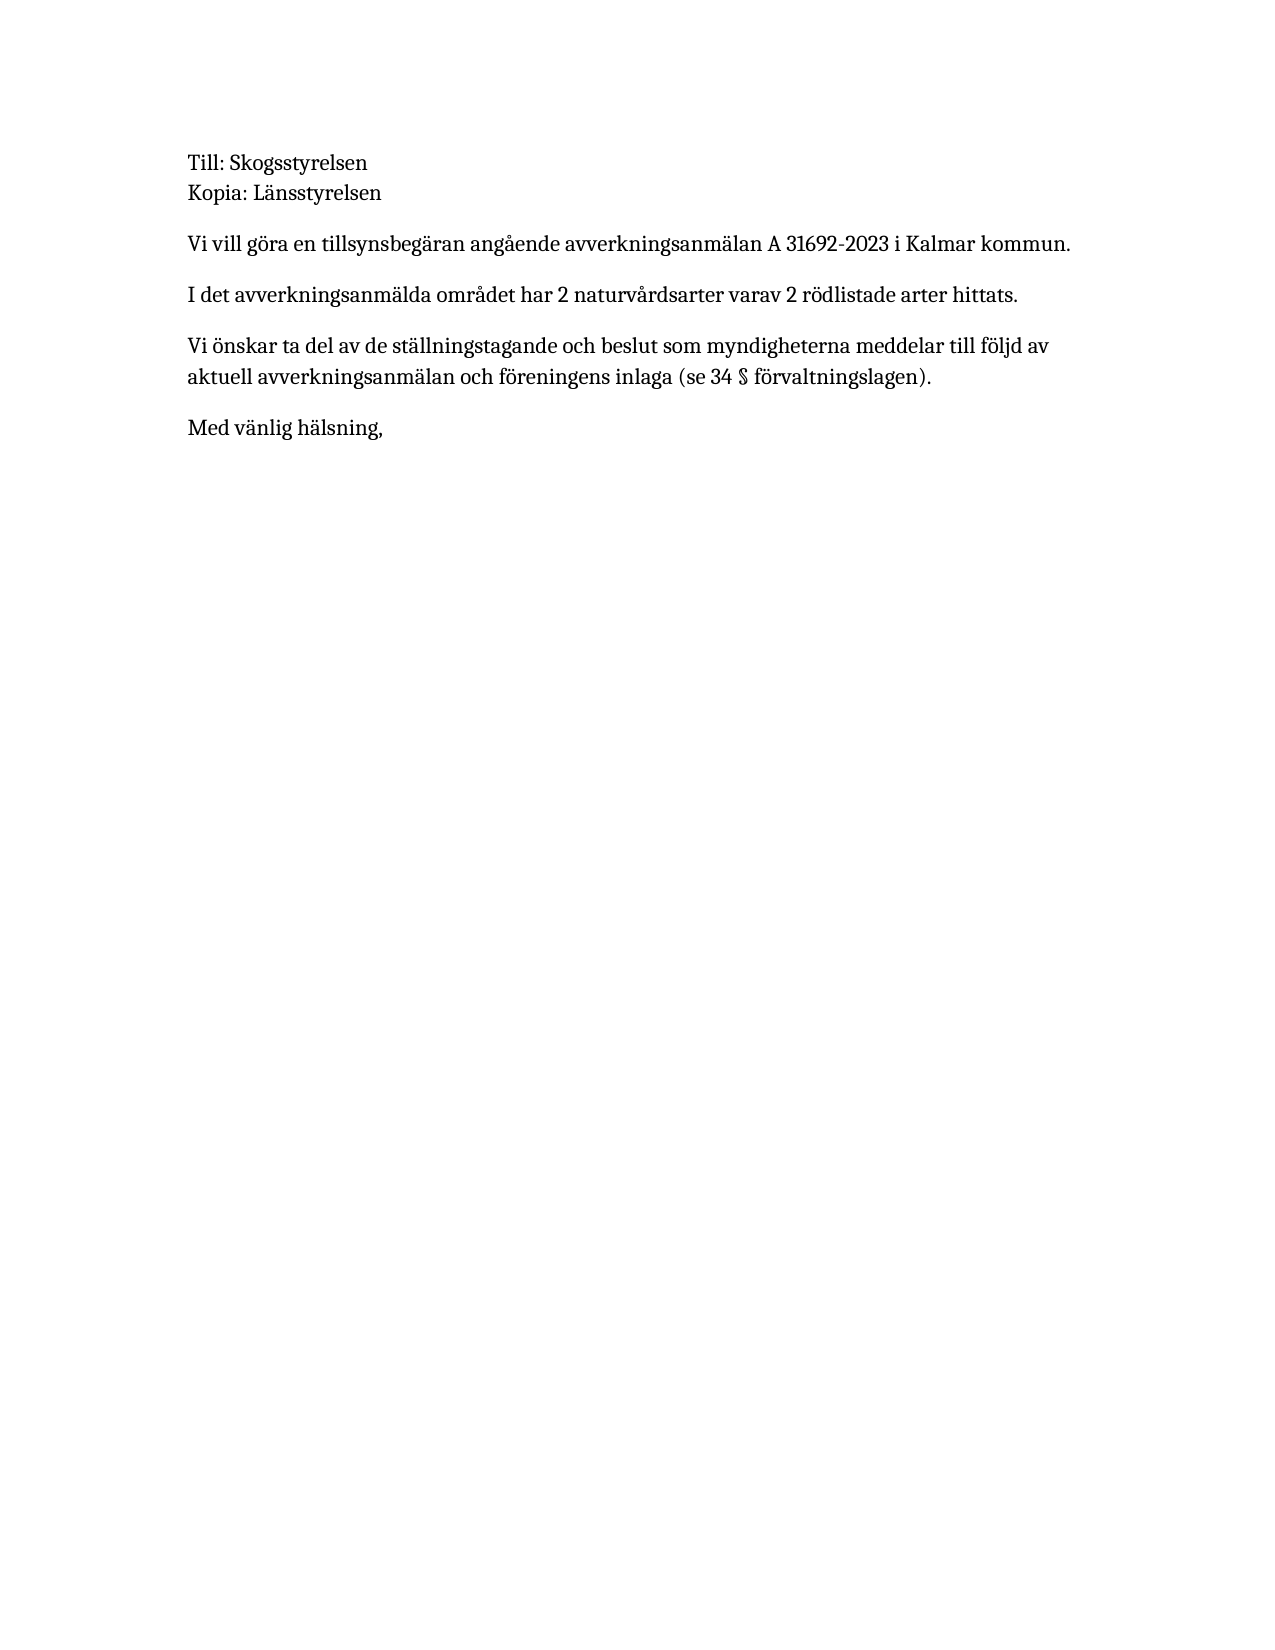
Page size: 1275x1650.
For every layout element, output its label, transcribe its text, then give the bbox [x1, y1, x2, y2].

text Med vänlig hälsning, [187, 414, 1087, 471]
text Vi önskar ta del av de ställningstagande och beslut som myndigheterna meddelar till följd av aktuell avverkningsanmälan och föreningens inlaga (se 34 § förvaltningslagen). [187, 333, 1087, 390]
text Vi vill göra en tillsynsbegäran angående avverkningsanmälan A 31692-2023 i Kalmar kommun. [187, 231, 1087, 258]
text I det avverkningsanmälda området har 2 naturvårdsarter varav 2 rödlistade arter hittats. [187, 282, 1087, 309]
text Till: Skogsstyrelsen Kopia: Länsstyrelsen [187, 150, 1087, 207]
